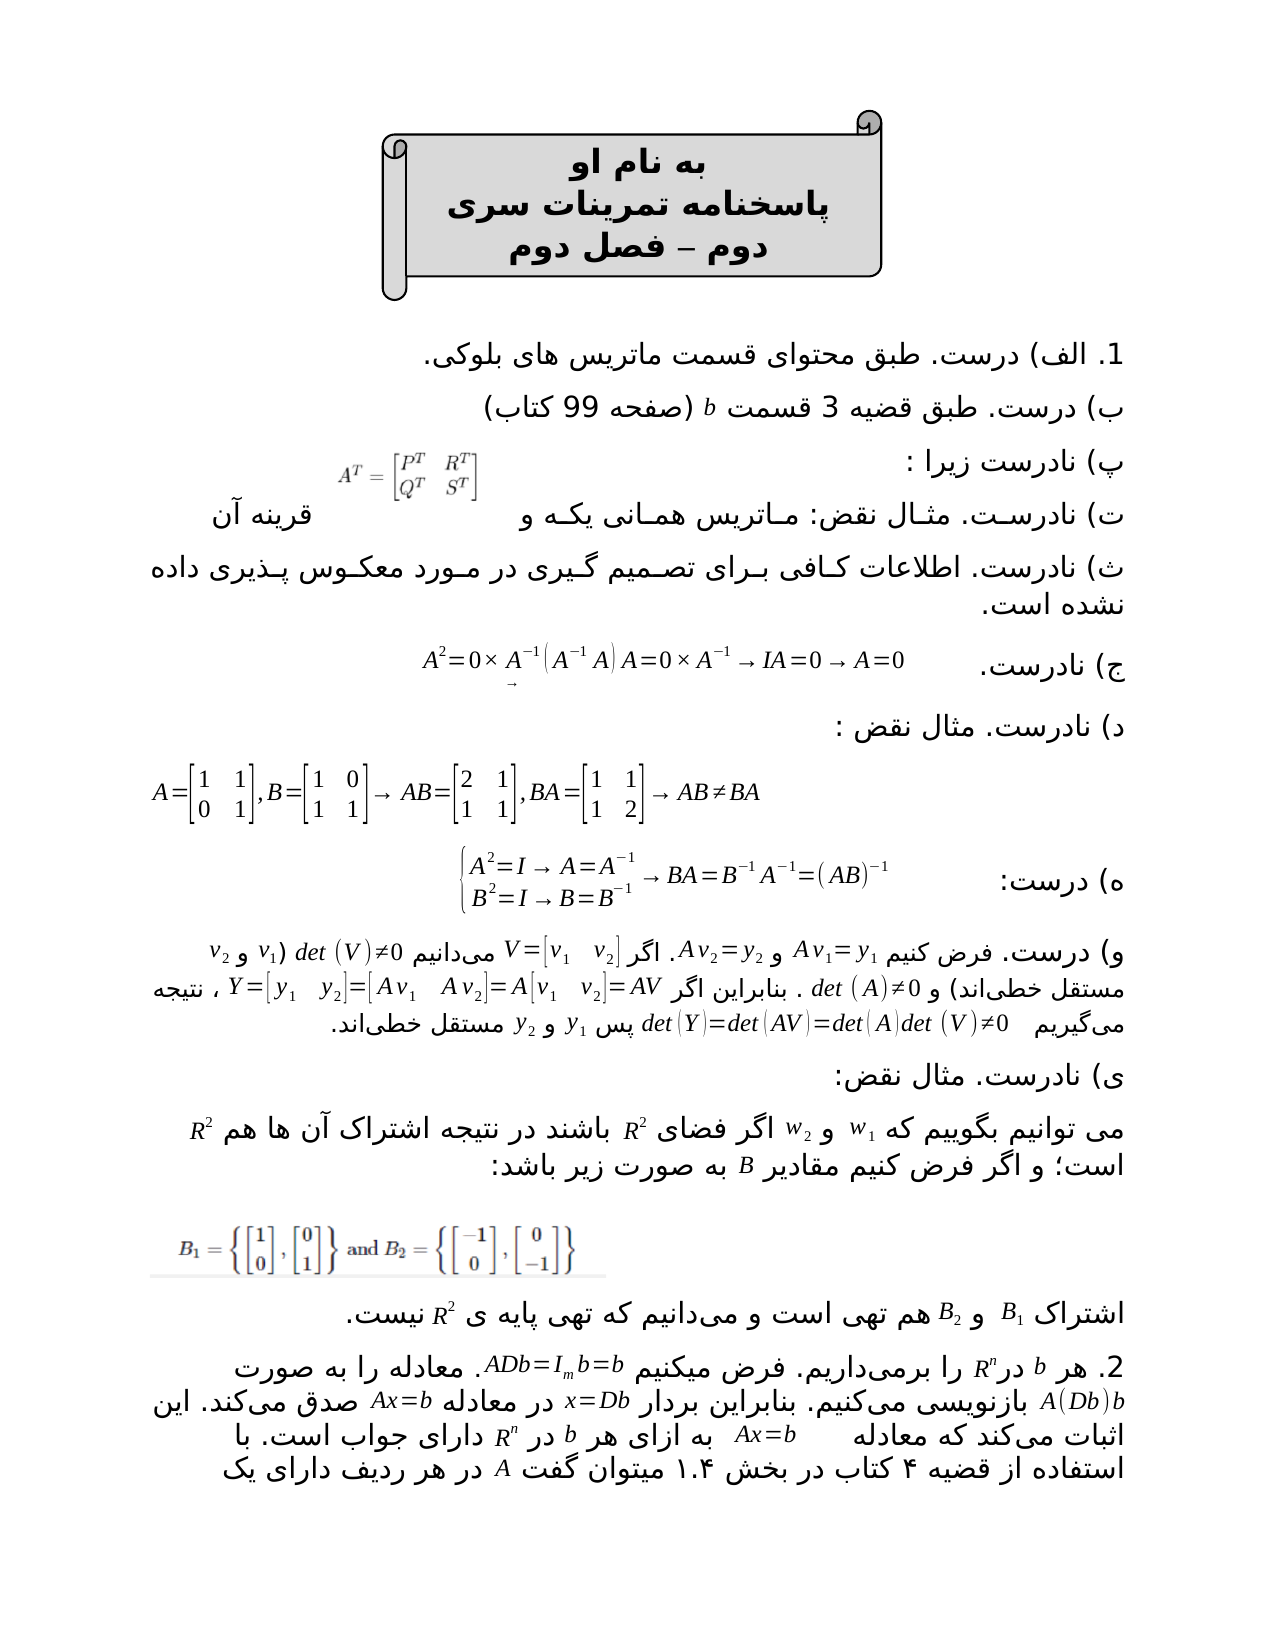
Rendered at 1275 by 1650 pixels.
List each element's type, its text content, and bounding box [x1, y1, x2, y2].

text ج) نادرست. [150, 641, 1125, 690]
text 1. الف) درست. طبق محتوای قسمت ماتریس های بلوکی. [150, 337, 1125, 371]
text ب) درست. طبق قضیه 3 قسمت (صفحه 99 کتاب) [150, 391, 1125, 425]
text د) نادرست. مثال نقض : [150, 709, 1125, 743]
picture [331, 445, 502, 517]
text ه) درست: [150, 845, 1125, 915]
picture [149, 1201, 607, 1278]
text ث) نادرست. اطلاعات کافی برای تصمیم گیری در مورد معکوس پذیری داده نشده است. [150, 551, 1125, 621]
text و) درست. فرض کنیم و . اگر می‌دانیم ( و مستقل خطی‌اند) و . بنابراین اگر ، نتیجه می‌گیریم پس و مستقل خطی‌اند. [150, 934, 1125, 1039]
text پ) نادرست زیرا : [150, 444, 1125, 478]
text ت) نادرست. مثال نقض: ماتریس همانی یکه و قرینه آن [150, 497, 1125, 531]
text ی) نادرست. مثال نقض: [150, 1058, 1125, 1092]
text اشتراک و هم تهی است و می‌دانیم که تهی پایه ی نیست. [150, 1296, 1125, 1330]
text می توانیم بگوییم که و اگر فضای باشند در نتیجه اشتراک آن ها هم است؛ و اگر فرض کنیم مقادیر به صورت زیر باشد: [150, 1112, 1125, 1182]
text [150, 1350, 1125, 1486]
